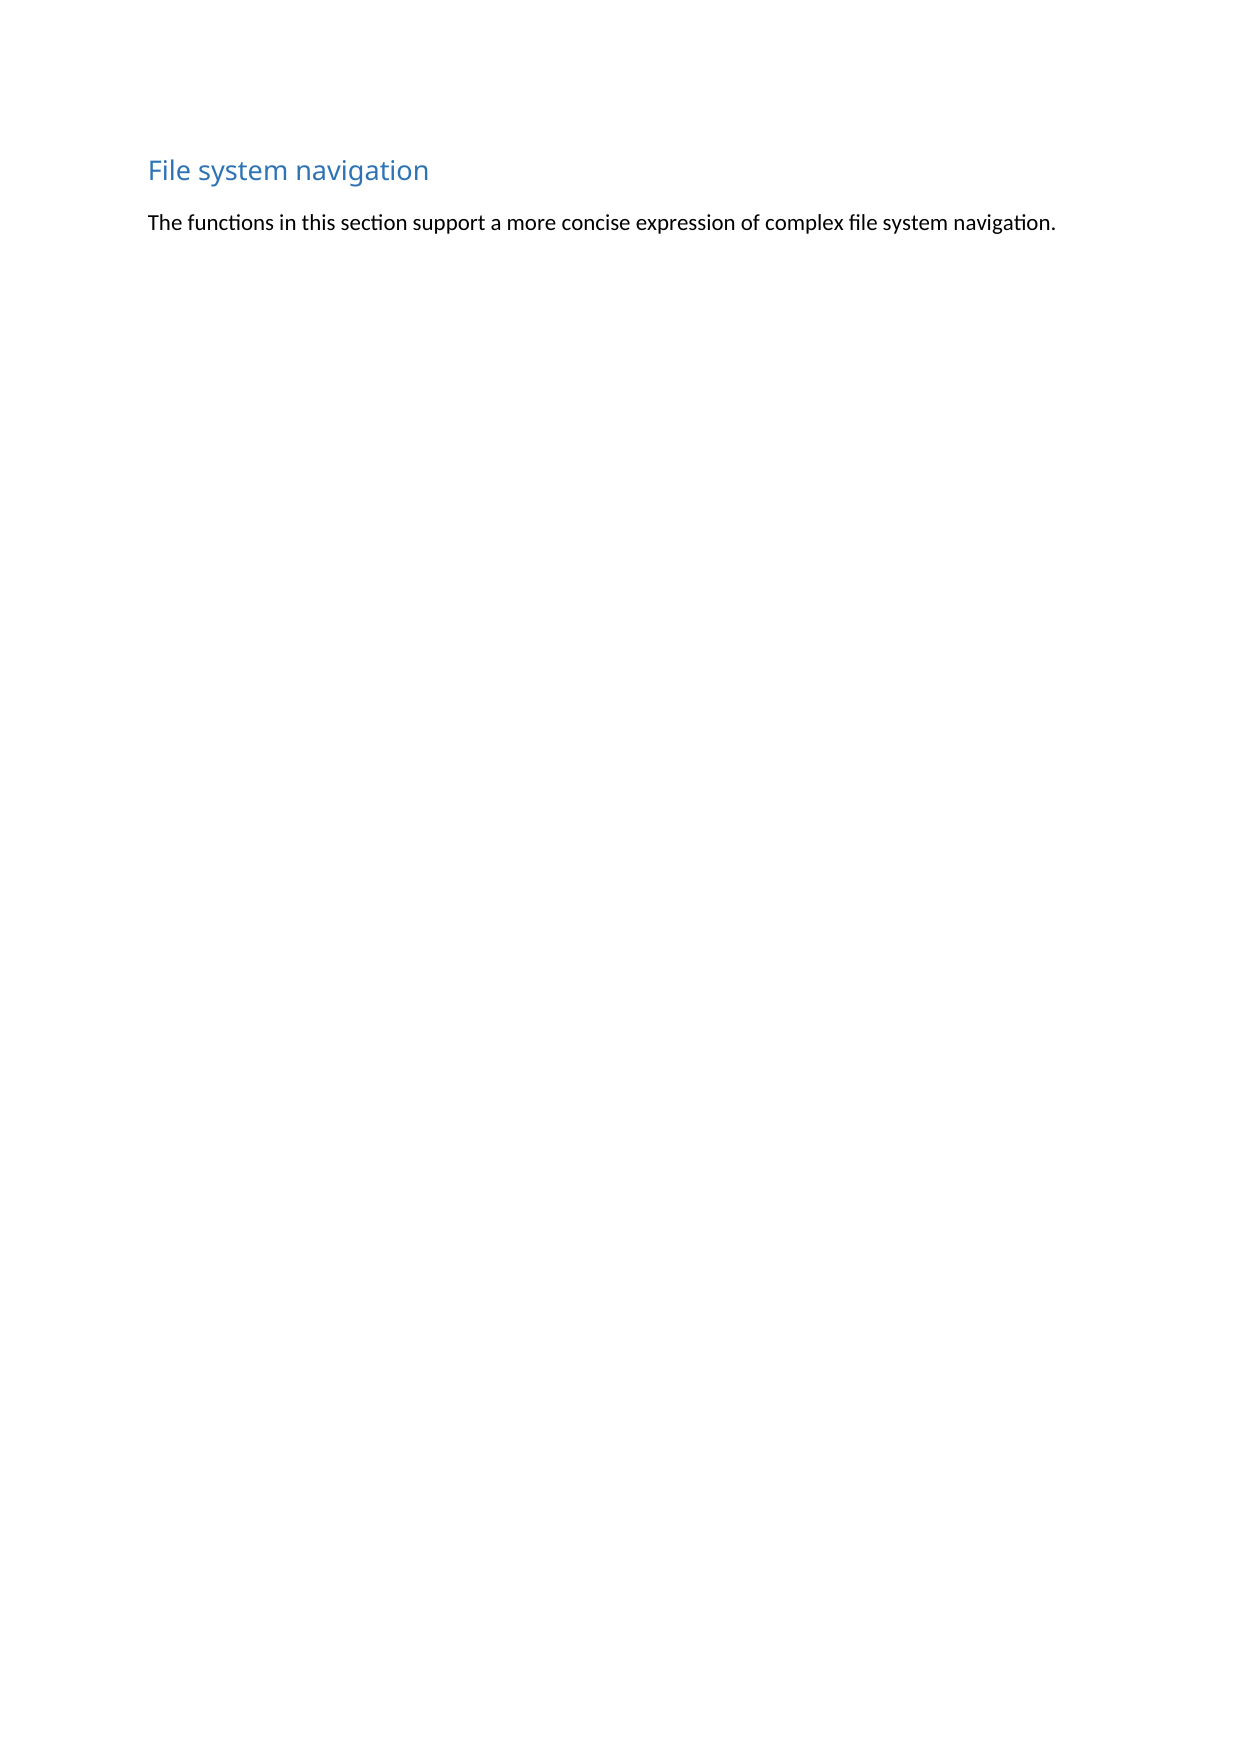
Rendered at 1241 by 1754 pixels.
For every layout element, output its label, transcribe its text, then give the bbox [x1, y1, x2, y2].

subtitle File system navigation [148, 152, 1093, 189]
text The functions in this section support a more concise expression of complex file system navigation. [148, 208, 1093, 236]
